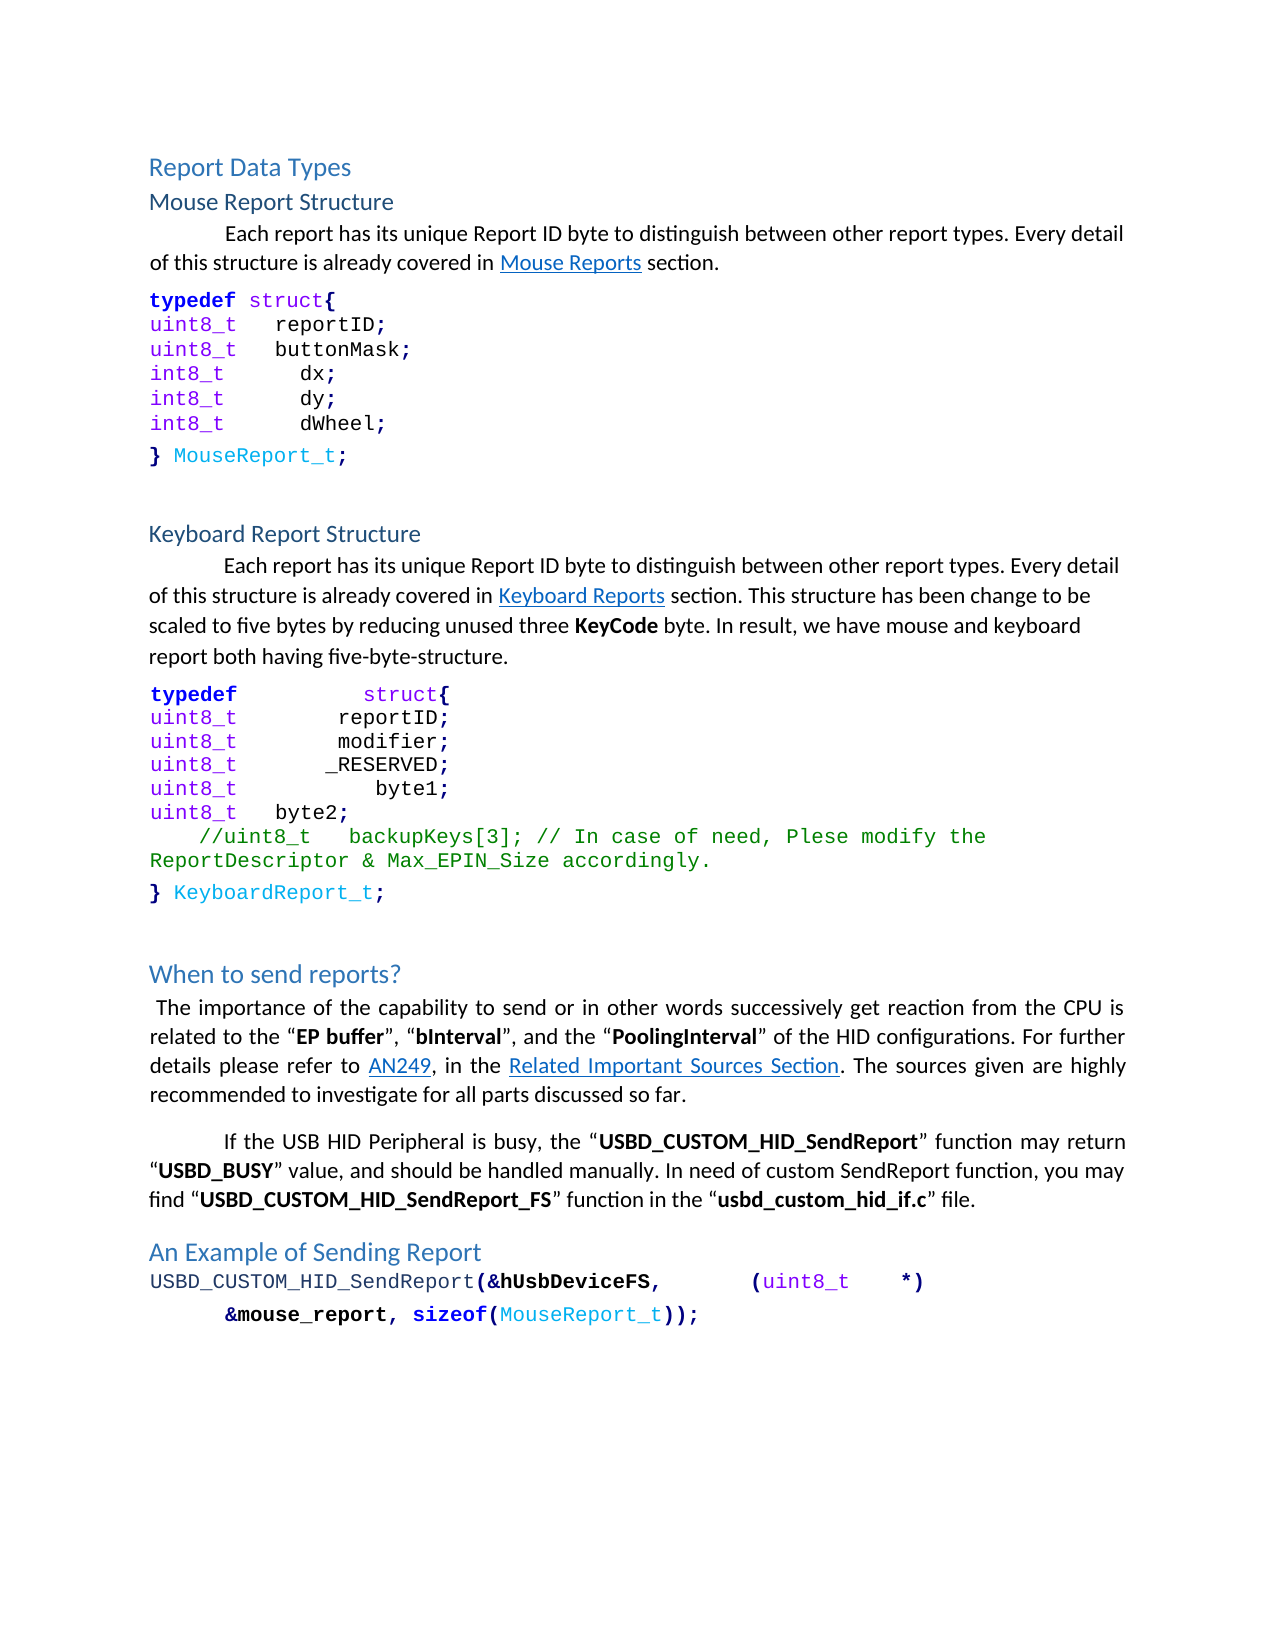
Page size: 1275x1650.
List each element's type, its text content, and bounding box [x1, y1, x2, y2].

text Each report has its unique Report ID byte to distinguish between other report types. Every detail of this structure is already covered in Keyboard Reports section. This structure has been change to be scaled to five bytes by reducing unused three KeyCode byte. In result, we have mouse and keyboard report both having five-byte-structure. [148, 551, 1131, 670]
text } MouseReport_t; [148, 445, 1131, 469]
subtitle Mouse Report Structure [148, 186, 1126, 216]
text If the USB HID Peripheral is busy, the “USBD_CUSTOM_HID_SendReport” function may return “USBD_BUSY” value, and should be handled manually. In need of custom SendReport function, you may find “USBD_CUSTOM_HID_SendReport_FS” function in the “usbd_custom_hid_if.c” file. [148, 1127, 1126, 1213]
text Each report has its unique Report ID byte to distinguish between other report types. Every detail of this structure is already covered in Mouse Reports section. [148, 219, 1126, 276]
text typedef struct{ uint8_t reportID; uint8_t buttonMask; int8_t dx; int8_t dy; int8_t dWheel; [148, 290, 463, 436]
text The importance of the capability to send or in other words successively get reaction from the CPU is related to the “EP buffer”, “bInterval”, and the “PoolingInterval” of the HID configurations. For further details please refer to AN249, in the Related Important Sources Section. The sources given are highly recommended to investigate for all parts discussed so far. [148, 993, 1126, 1108]
subtitle An Example of Sending Report [148, 1235, 1126, 1268]
text } KeyboardReport_t; [148, 882, 1131, 906]
subtitle Report Data Types [148, 150, 1126, 183]
text typedef struct{ uint8_t reportID; uint8_t modifier; uint8_t _RESERVED; uint8_t byte1; uint8_t byte2; [150, 683, 450, 825]
text //uint8_t backupKeys[3]; // In case of need, Plese modify the ReportDescriptor & Max_EPIN_Size accordingly. [148, 826, 1131, 874]
text USBD_CUSTOM_HID_SendReport(&hUsbDeviceFS, (uint8_t *) &mouse_report, sizeof(MouseReport_t)); [150, 1271, 1131, 1328]
subtitle When to send reports? [148, 957, 1126, 990]
subtitle Keyboard Report Structure [148, 518, 1126, 549]
